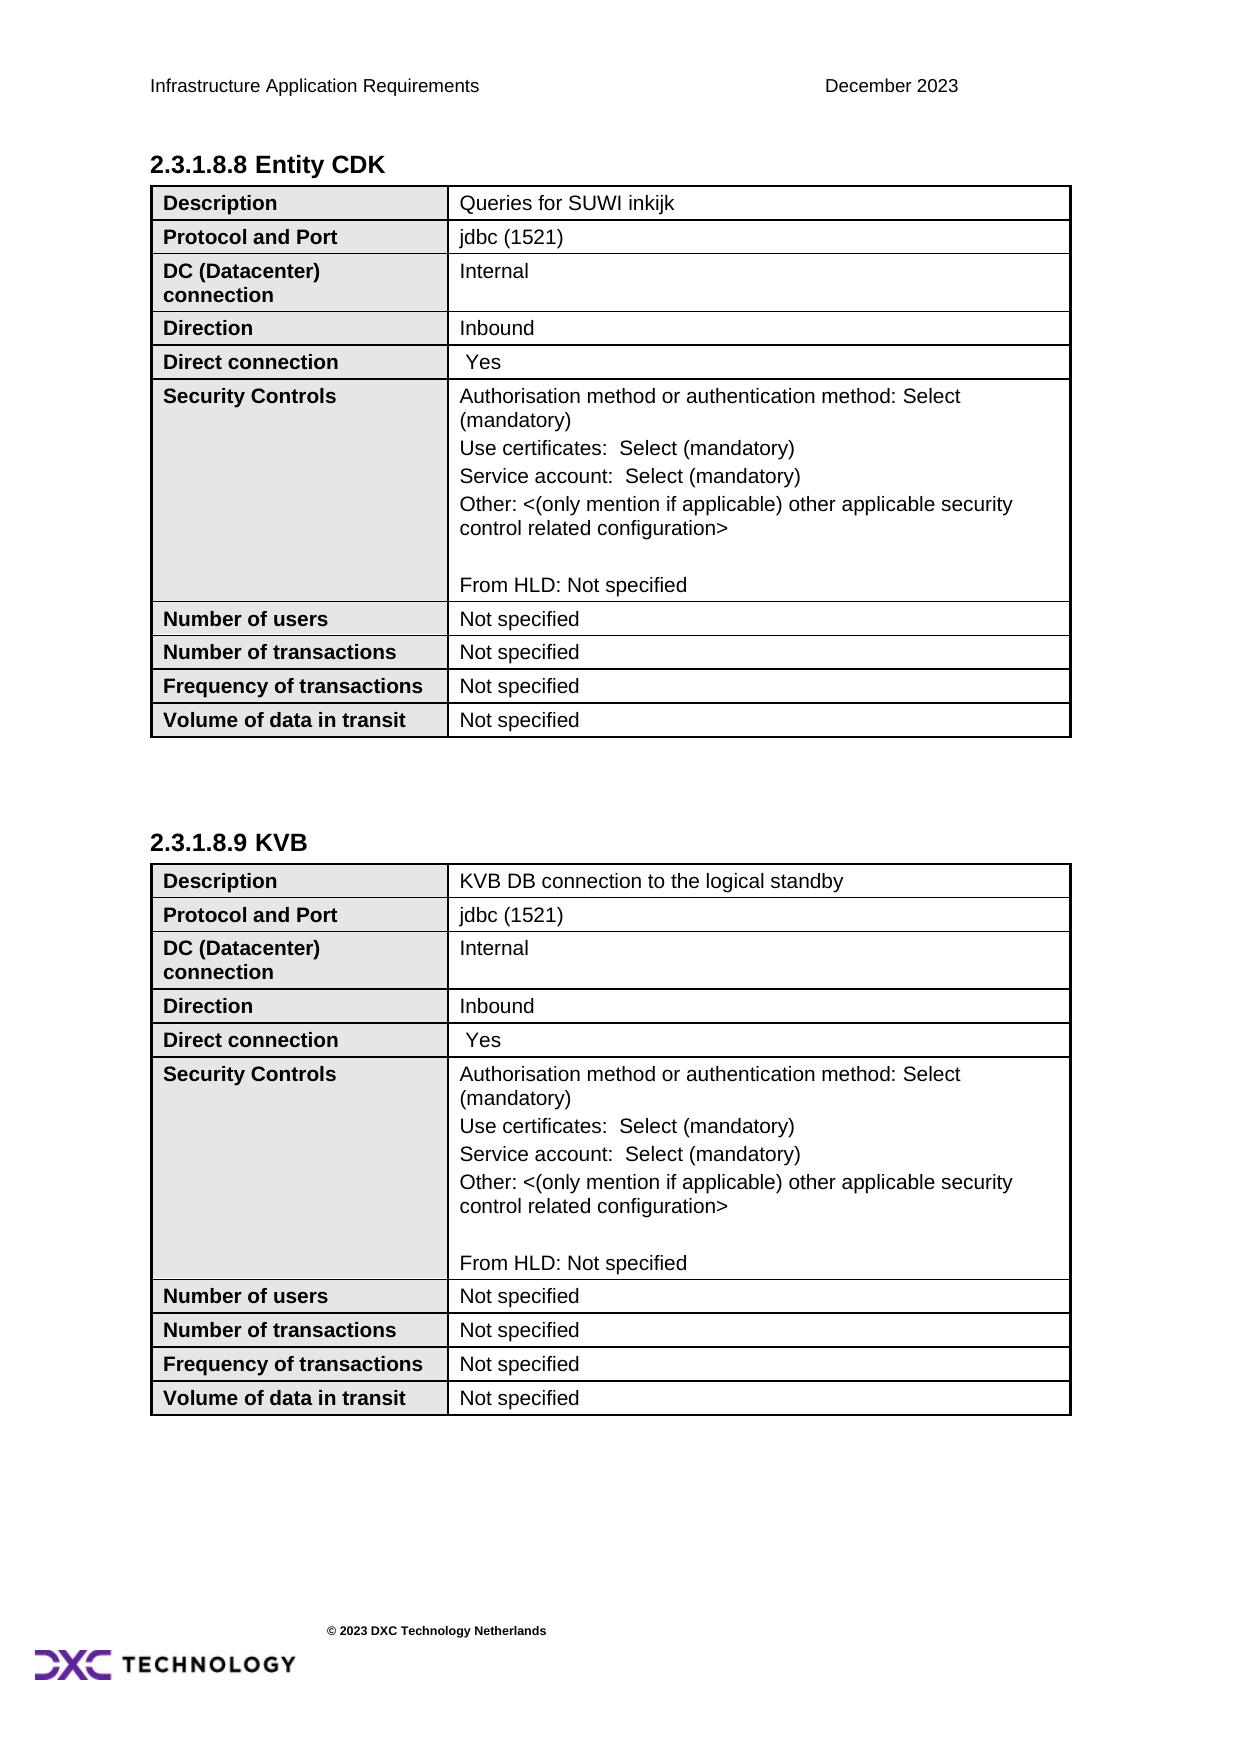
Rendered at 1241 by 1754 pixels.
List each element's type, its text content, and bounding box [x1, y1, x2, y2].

table_header Queries for SUWI inkijk [449, 187, 1069, 219]
table_cell Number of transactions [153, 636, 447, 668]
table_cell Frequency of transactions [153, 1348, 447, 1380]
table_cell Authorisation method or authentication method: (mandatory) Use certificates: (mandatory) Service account: (mandatory) Other: <(only mention if applicable) other applicable security control related configuration> From HLD: Not specified [449, 380, 1069, 601]
table_cell DC (Datacenter) connection [153, 932, 447, 988]
table_cell [449, 990, 1069, 1022]
table_cell [449, 312, 1069, 344]
picture [34, 1650, 296, 1680]
table_cell Not specified [449, 704, 1069, 736]
table_cell Protocol and Port [153, 221, 447, 253]
table_cell Direct connection [153, 1024, 447, 1056]
table_cell Security Controls [153, 1058, 447, 1278]
table_cell Volume of data in transit [153, 1382, 447, 1414]
table_cell Not specified [449, 636, 1069, 668]
table_header Description [153, 187, 447, 219]
table_cell Not specified [449, 1382, 1069, 1414]
table_cell Frequency of transactions [153, 670, 447, 702]
table_cell [449, 1024, 1069, 1056]
table_cell Authorisation method or authentication method: (mandatory) Use certificates: (mandatory) Service account: (mandatory) Other: <(only mention if applicable) other applicable security control related configuration> From HLD: Not specified [449, 1058, 1069, 1278]
table_cell Not specified [449, 670, 1069, 702]
table_cell Protocol and Port [153, 898, 447, 931]
table_header Description [153, 865, 447, 897]
table_cell Not specified [449, 1314, 1069, 1346]
table_header KVB DB connection to the logical standby [449, 865, 1069, 897]
table_cell [449, 254, 1069, 311]
table_cell Number of users [153, 1280, 447, 1312]
table_cell Direct connection [153, 346, 447, 378]
table_cell jdbc (1521) [449, 898, 1069, 931]
table_cell Security Controls [153, 380, 447, 601]
table_cell Number of transactions [153, 1314, 447, 1346]
table_cell Volume of data in transit [153, 704, 447, 736]
table_cell Not specified [449, 1280, 1069, 1312]
table_cell [449, 346, 1069, 378]
table_cell Direction [153, 990, 447, 1022]
table_cell Direction [153, 312, 447, 344]
table_cell Number of users [153, 602, 447, 634]
table_cell Not specified [449, 602, 1069, 634]
table_cell DC (Datacenter) connection [153, 254, 447, 311]
subtitle KVB [150, 828, 1069, 857]
table_cell [449, 932, 1069, 988]
subtitle Entity CDK [150, 150, 1069, 179]
table_cell jdbc (1521) [449, 221, 1069, 253]
table_cell Not specified [449, 1348, 1069, 1380]
